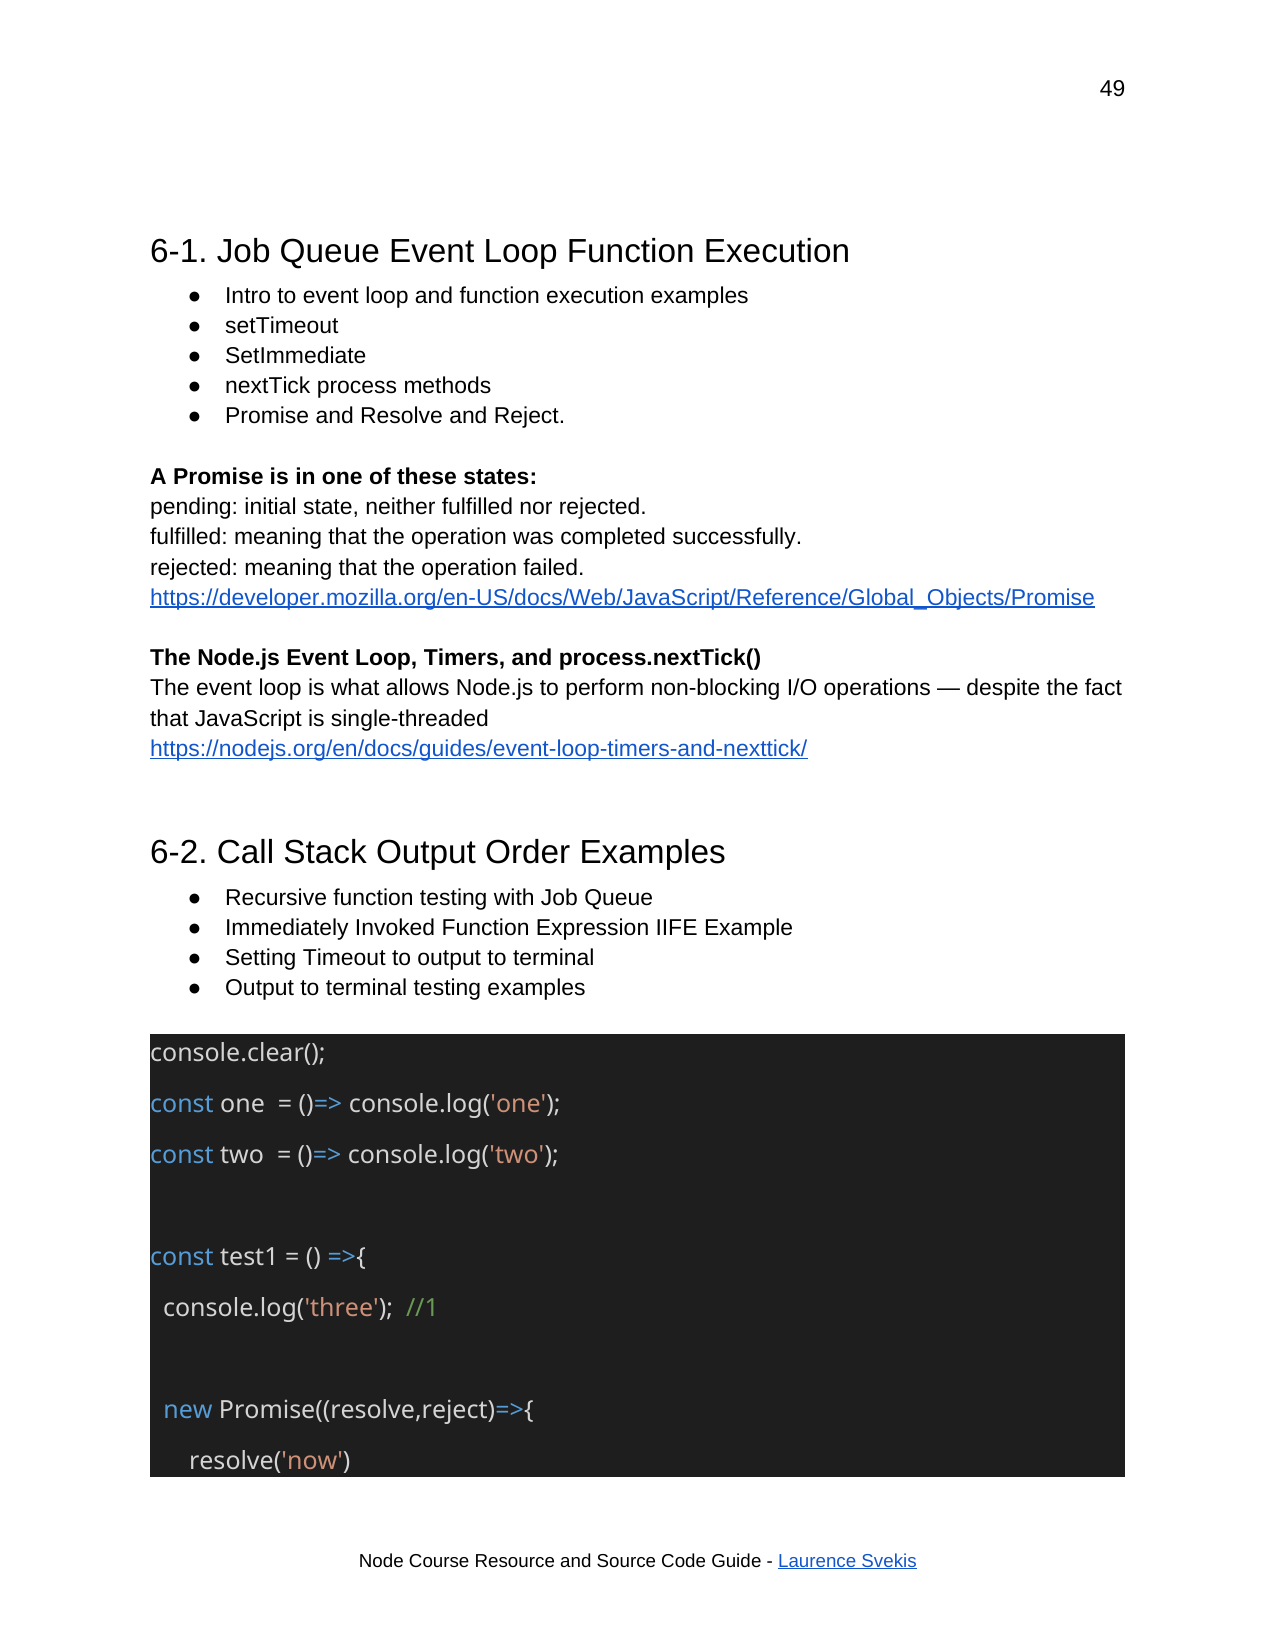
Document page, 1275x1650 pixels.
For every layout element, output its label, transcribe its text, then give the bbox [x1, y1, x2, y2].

list Output to terminal testing examples [187, 974, 1125, 1001]
text const two = ()=> console.log('two'); [150, 1137, 1125, 1171]
text https://nodejs.org/en/docs/guides/event-loop-timers-and-nexttick/ [150, 735, 1125, 761]
subtitle 6-1. Job Queue Event Loop Function Execution [150, 231, 1125, 269]
text const one = ()=> console.log('one'); [150, 1086, 1125, 1120]
list Intro to event loop and function execution examples [187, 282, 1125, 308]
text The Node.js Event Loop, Timers, and process.nextTick() [150, 644, 1125, 670]
list SetImmediate [187, 342, 1125, 368]
text The event loop is what allows Node.js to perform non-blocking I/O operations — despite the fact that JavaScript is single-threaded [150, 674, 1125, 731]
text https://developer.mozilla.org/en-US/docs/Web/JavaScript/Reference/Global_Objects/Promise [150, 584, 1125, 610]
list Setting Timeout to output to terminal [187, 944, 1125, 970]
text new Promise((resolve,reject)=>{ [150, 1392, 1125, 1426]
text console.log('three'); //1 [150, 1290, 1125, 1324]
text console.clear(); [150, 1034, 1125, 1069]
text const test1 = () =>{ [150, 1239, 1125, 1273]
list setTimeout [187, 312, 1125, 338]
text A Promise is in one of these states: [150, 463, 1125, 489]
subtitle 6-2. Call Stack Output Order Examples [150, 833, 1125, 871]
list nextTick process methods [187, 372, 1125, 398]
list Recursive function testing with Job Queue [187, 883, 1125, 910]
text rejected: meaning that the operation failed. [150, 553, 1125, 580]
list Promise and Resolve and Reject. [187, 402, 1125, 429]
list Immediately Invoked Function Expression IIFE Example [187, 914, 1125, 940]
text resolve('now') [150, 1443, 1125, 1477]
text pending: initial state, neither fulfilled nor rejected. [150, 493, 1125, 519]
text fulfilled: meaning that the operation was completed successfully. [150, 523, 1125, 549]
